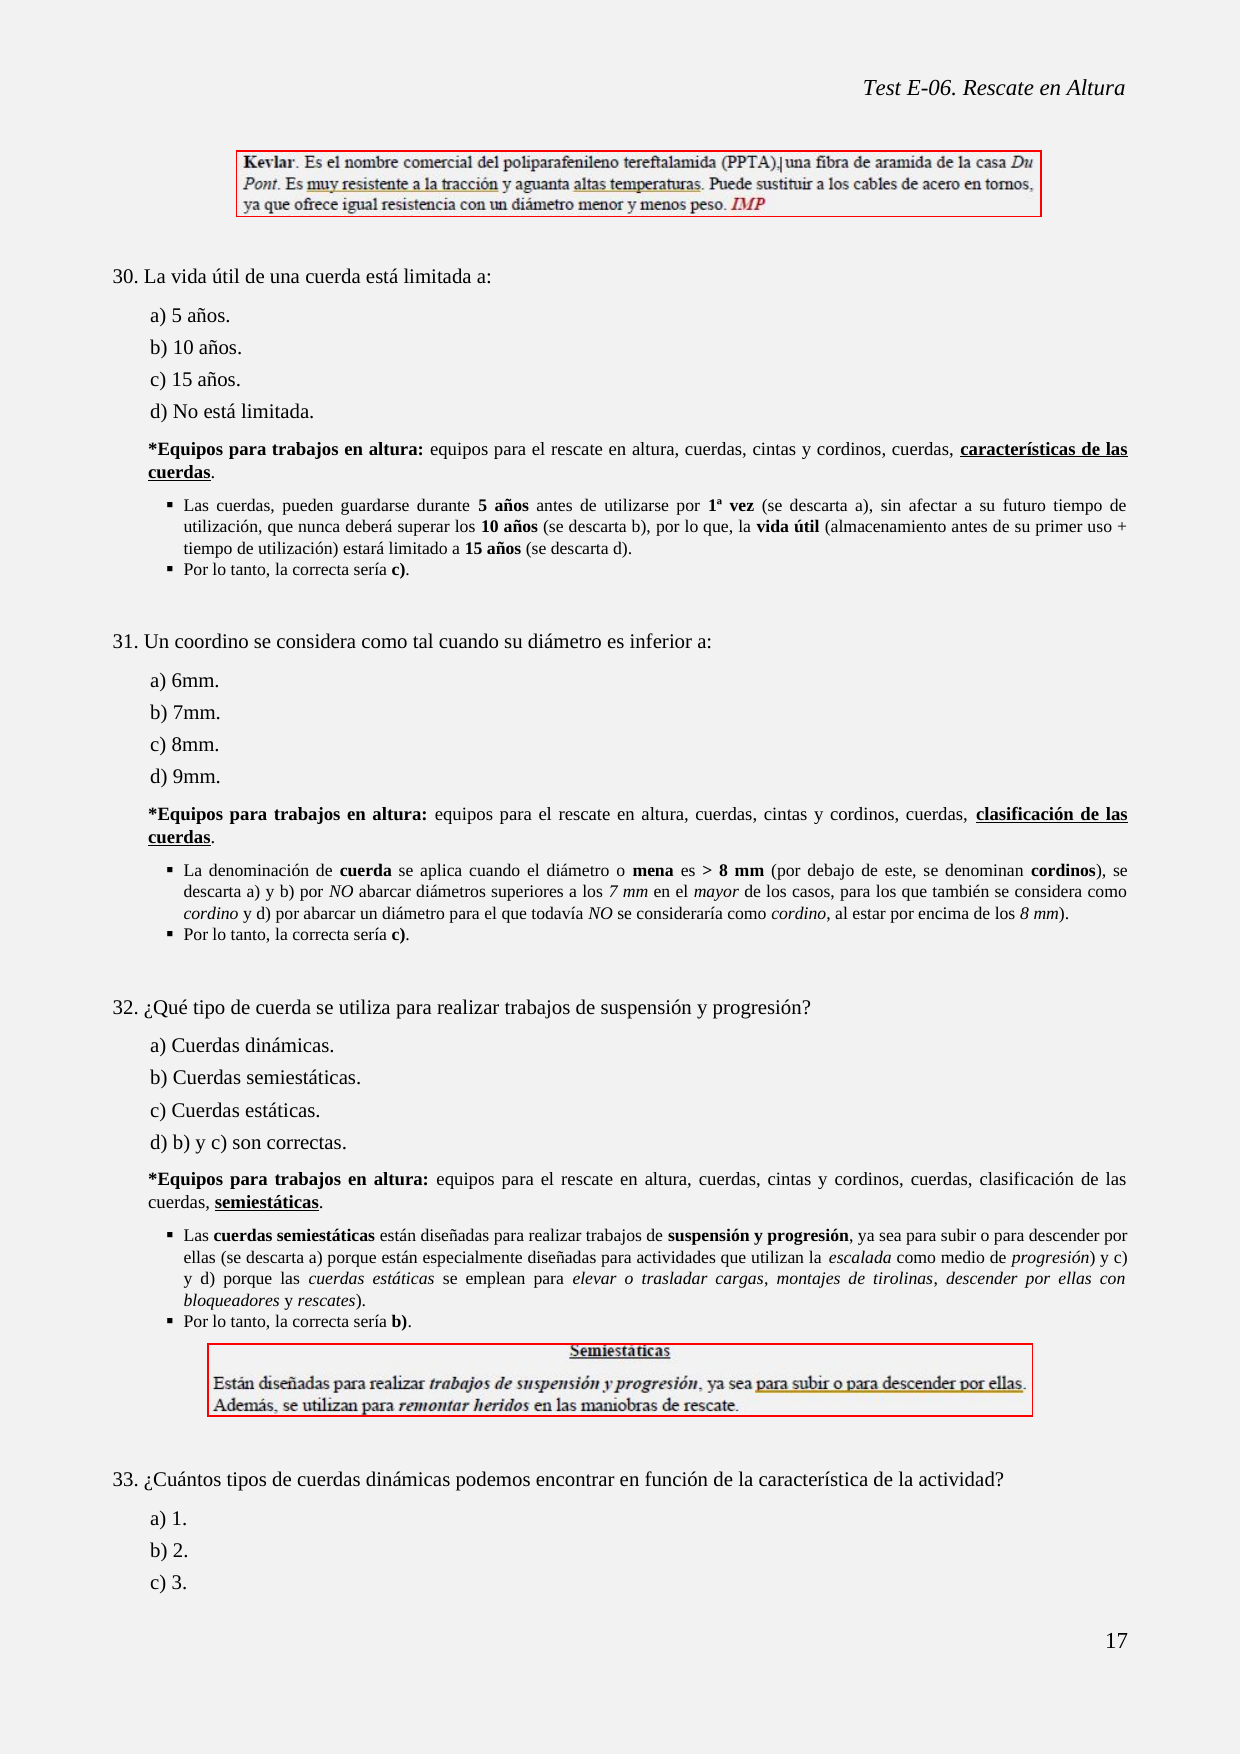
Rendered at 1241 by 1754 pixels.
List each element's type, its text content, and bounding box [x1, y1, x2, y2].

list ¿Cuántos tipos de cuerdas dinámicas podemos encontrar en función de la característica de la actividad? [112, 1467, 1128, 1491]
list Cuerdas estáticas. [150, 1097, 1128, 1122]
text *Equipos para trabajos en altura: equipos para el rescate en altura, cuerdas, cintas y cordinos, cuerdas, clasificación de las cuerdas, semiestáticas. [148, 1168, 1128, 1213]
list 1. [150, 1506, 1128, 1529]
list 6mm. [150, 668, 1128, 692]
list 2. [150, 1538, 1128, 1562]
list Las cuerdas semiestáticas están diseñadas para realizar trabajos de suspensión y progresión, ya sea para subir o para descender por ellas (se descarta a) porque están especialmente diseñadas para actividades que utilizan la escalada como medio de progresión) y c) y d) porque las cuerdas estáticas se emplean para elevar o trasladar cargas, montajes de tirolinas, descender por ellas con bloqueadores y rescates). [166, 1225, 1128, 1310]
picture [209, 1345, 1032, 1415]
text *Equipos para trabajos en altura: equipos para el rescate en altura, cuerdas, cintas y cordinos, cuerdas, características de las cuerdas. [148, 438, 1128, 482]
list Cuerdas semiestáticas. [150, 1065, 1128, 1089]
list 7mm. [150, 700, 1128, 724]
text *Equipos para trabajos en altura: equipos para el rescate en altura, cuerdas, cintas y cordinos, cuerdas, clasificación de las cuerdas. [148, 803, 1128, 848]
picture [237, 152, 1040, 216]
list Cuerdas dinámicas. [150, 1033, 1128, 1057]
list 9mm. [150, 764, 1128, 788]
list Por lo tanto, la correcta sería c). [166, 559, 1128, 579]
list 8mm. [150, 732, 1128, 756]
list ¿Qué tipo de cuerda se utiliza para realizar trabajos de suspensión y progresión? [112, 995, 1128, 1019]
list 5 años. [150, 303, 1128, 327]
list 10 años. [150, 335, 1128, 359]
list 15 años. [150, 367, 1128, 391]
list Las cuerdas, pueden guardarse durante 5 años antes de utilizarse por 1ª vez (se descarta a), sin afectar a su futuro tiempo de utilización, que nunca deberá superar los 10 años (se descarta b), por lo que, la vida útil (almacenamiento antes de su primer uso + tiempo de utilización) estará limitado a 15 años (se descarta d). [166, 494, 1128, 558]
list Por lo tanto, la correcta sería b). [166, 1311, 1128, 1331]
list No está limitada. [150, 399, 1128, 423]
list 3. [150, 1570, 1128, 1594]
list b) y c) son correctas. [150, 1130, 1128, 1154]
list Por lo tanto, la correcta sería c). [166, 924, 1128, 945]
list La vida útil de una cuerda está limitada a: [112, 264, 1128, 288]
list Un coordino se considera como tal cuando su diámetro es inferior a: [112, 629, 1128, 653]
list La denominación de cuerda se aplica cuando el diámetro o mena es > 8 mm (por debajo de este, se denominan cordinos), se descarta a) y b) por NO abarcar diámetros superiores a los 7 mm en el mayor de los casos, para los que también se considera como cordino y d) por abarcar un diámetro para el que todavía NO se consideraría como cordino, al estar por encima de los 8 mm). [166, 860, 1128, 923]
